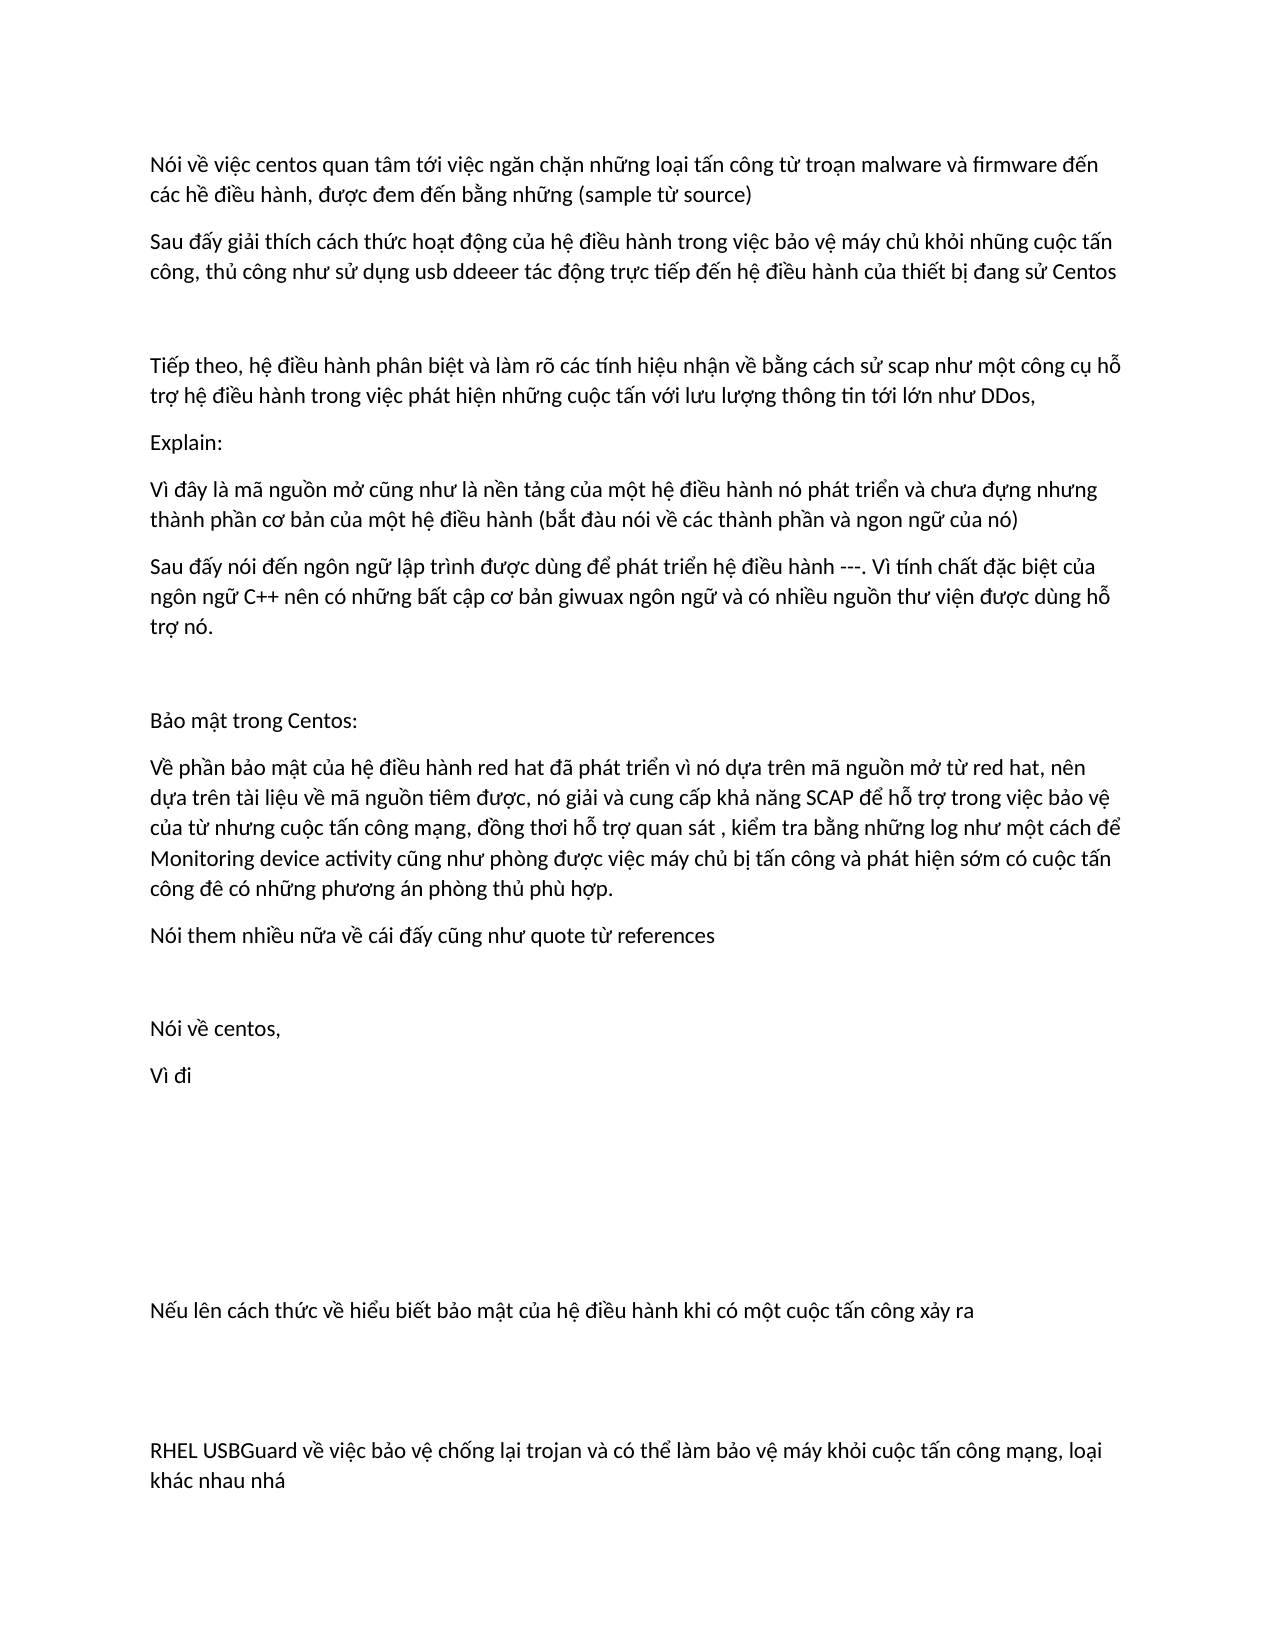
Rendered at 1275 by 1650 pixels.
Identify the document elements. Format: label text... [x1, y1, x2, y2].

text Nói về việc centos quan tâm tới việc ngăn chặn những loại tấn công từ troạn malware và firmware đến các hề điều hành, được đem đến bằng những (sample từ source) [150, 150, 1125, 208]
text Vì đây là mã nguồn mở cũng như là nền tảng của một hệ điều hành nó phát triển và chưa đựng nhưng thành phần cơ bản của một hệ điều hành (bắt đàu nói về các thành phần và ngon ngữ của nó) [150, 475, 1125, 533]
text Bảo mật trong Centos: [150, 706, 1125, 734]
text Sau đấy giải thích cách thức hoạt động của hệ điều hành trong việc bảo vệ máy chủ khỏi nhũng cuộc tấn công, thủ công như sử dụng usb ddeeer tác động trực tiếp đến hệ điều hành của thiết bị đang sử Centos [150, 227, 1125, 285]
text Sau đấy nói đến ngôn ngữ lập trình được dùng để phát triển hệ điều hành ---. Vì tính chất đặc biệt của ngôn ngữ C++ nên có những bất cập cơ bản giwuax ngôn ngữ và có nhiều nguồn thư viện được dùng hỗ trợ nó. [150, 552, 1125, 641]
text Nếu lên cách thức về hiểu biết bảo mật của hệ điều hành khi có một cuộc tấn công xảy ra [150, 1296, 1125, 1324]
text Tiếp theo, hệ điều hành phân biệt và làm rõ các tính hiệu nhận về bằng cách sử scap như một công cụ hỗ trợ hệ điều hành trong việc phát hiện những cuộc tấn với lưu lượng thông tin tới lớn như DDos, [150, 351, 1125, 409]
text Nói về centos, [150, 1014, 1125, 1043]
text Explain: [150, 428, 1125, 456]
text Về phần bảo mật của hệ điều hành red hat đã phát triển vì nó dựa trên mã nguồn mở từ red hat, nên dựa trên tài liệu về mã nguồn tiêm được, nó giải và cung cấp khả năng SCAP để hỗ trợ trong việc bảo vệ của từ nhưng cuộc tấn công mạng, đồng thơi hỗ trợ quan sát , kiểm tra bằng những log như một cách để Monitoring device activity cũng như phòng được việc máy chủ bị tấn công và phát hiện sớm có cuộc tấn công đê có những phương án phòng thủ phù hợp. [150, 753, 1125, 902]
text Nói them nhiều nữa về cái đấy cũng như quote từ references [150, 921, 1125, 949]
text RHEL USBGuard về việc bảo vệ chống lại trojan và có thể làm bảo vệ máy khỏi cuộc tấn công mạng, loại khác nhau nhá [150, 1436, 1125, 1495]
text Vì đi [150, 1061, 1125, 1089]
